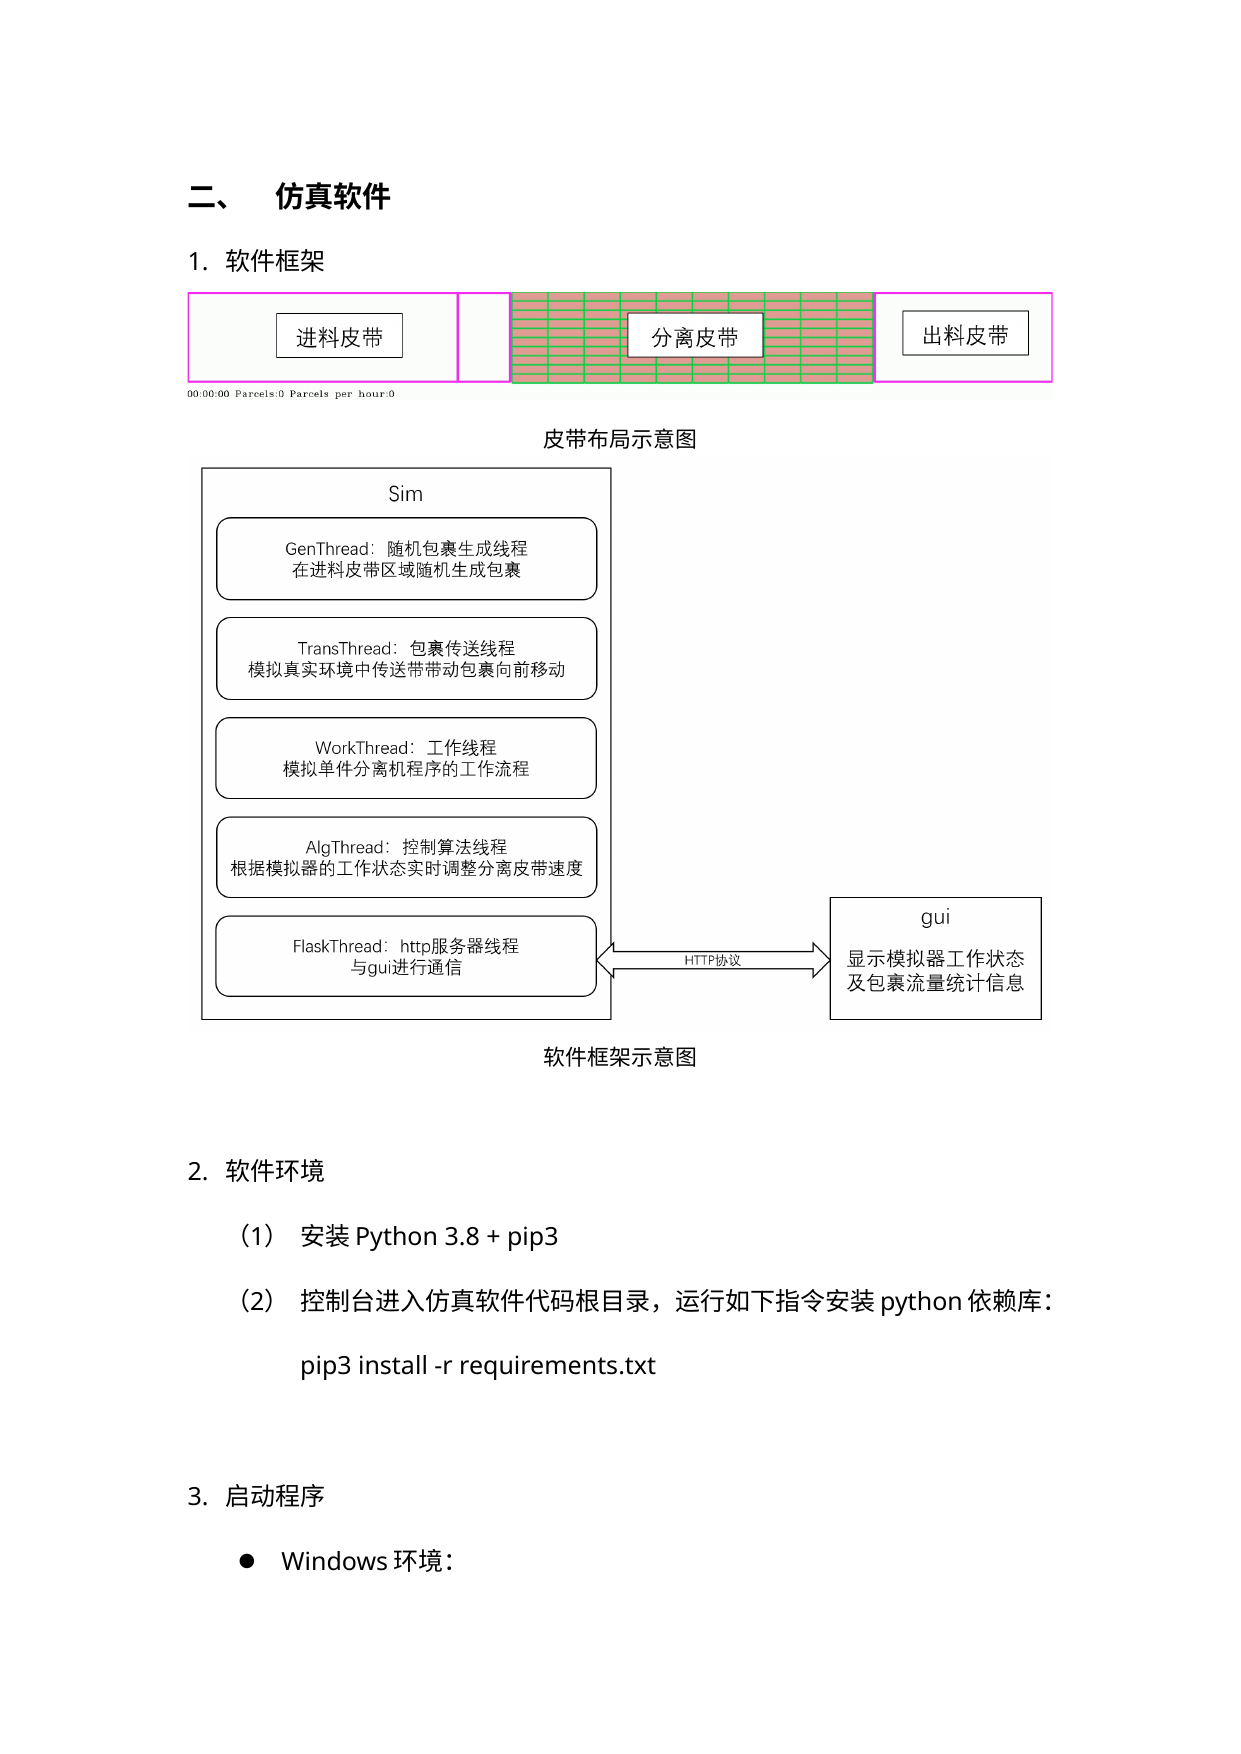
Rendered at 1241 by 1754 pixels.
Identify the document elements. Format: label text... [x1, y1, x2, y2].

picture [187, 292, 1053, 400]
list 安装Python 3.8 + pip3 [225, 1202, 1053, 1267]
picture [187, 454, 1053, 1032]
text 皮带布局示意图 [187, 422, 1053, 454]
list 控制台进入仿真软件代码根目录，运行如下指令安装python依赖库： [225, 1267, 1053, 1332]
list 启动程序 [187, 1462, 1053, 1527]
list Windows环境： [237, 1527, 1053, 1592]
list 软件环境 [187, 1137, 1053, 1202]
list 仿真软件 [187, 162, 1053, 227]
text 软件框架示意图 [187, 1039, 1053, 1072]
list pip3 install -r requirements.txt [300, 1332, 1053, 1397]
list 软件框架 [187, 227, 1053, 292]
